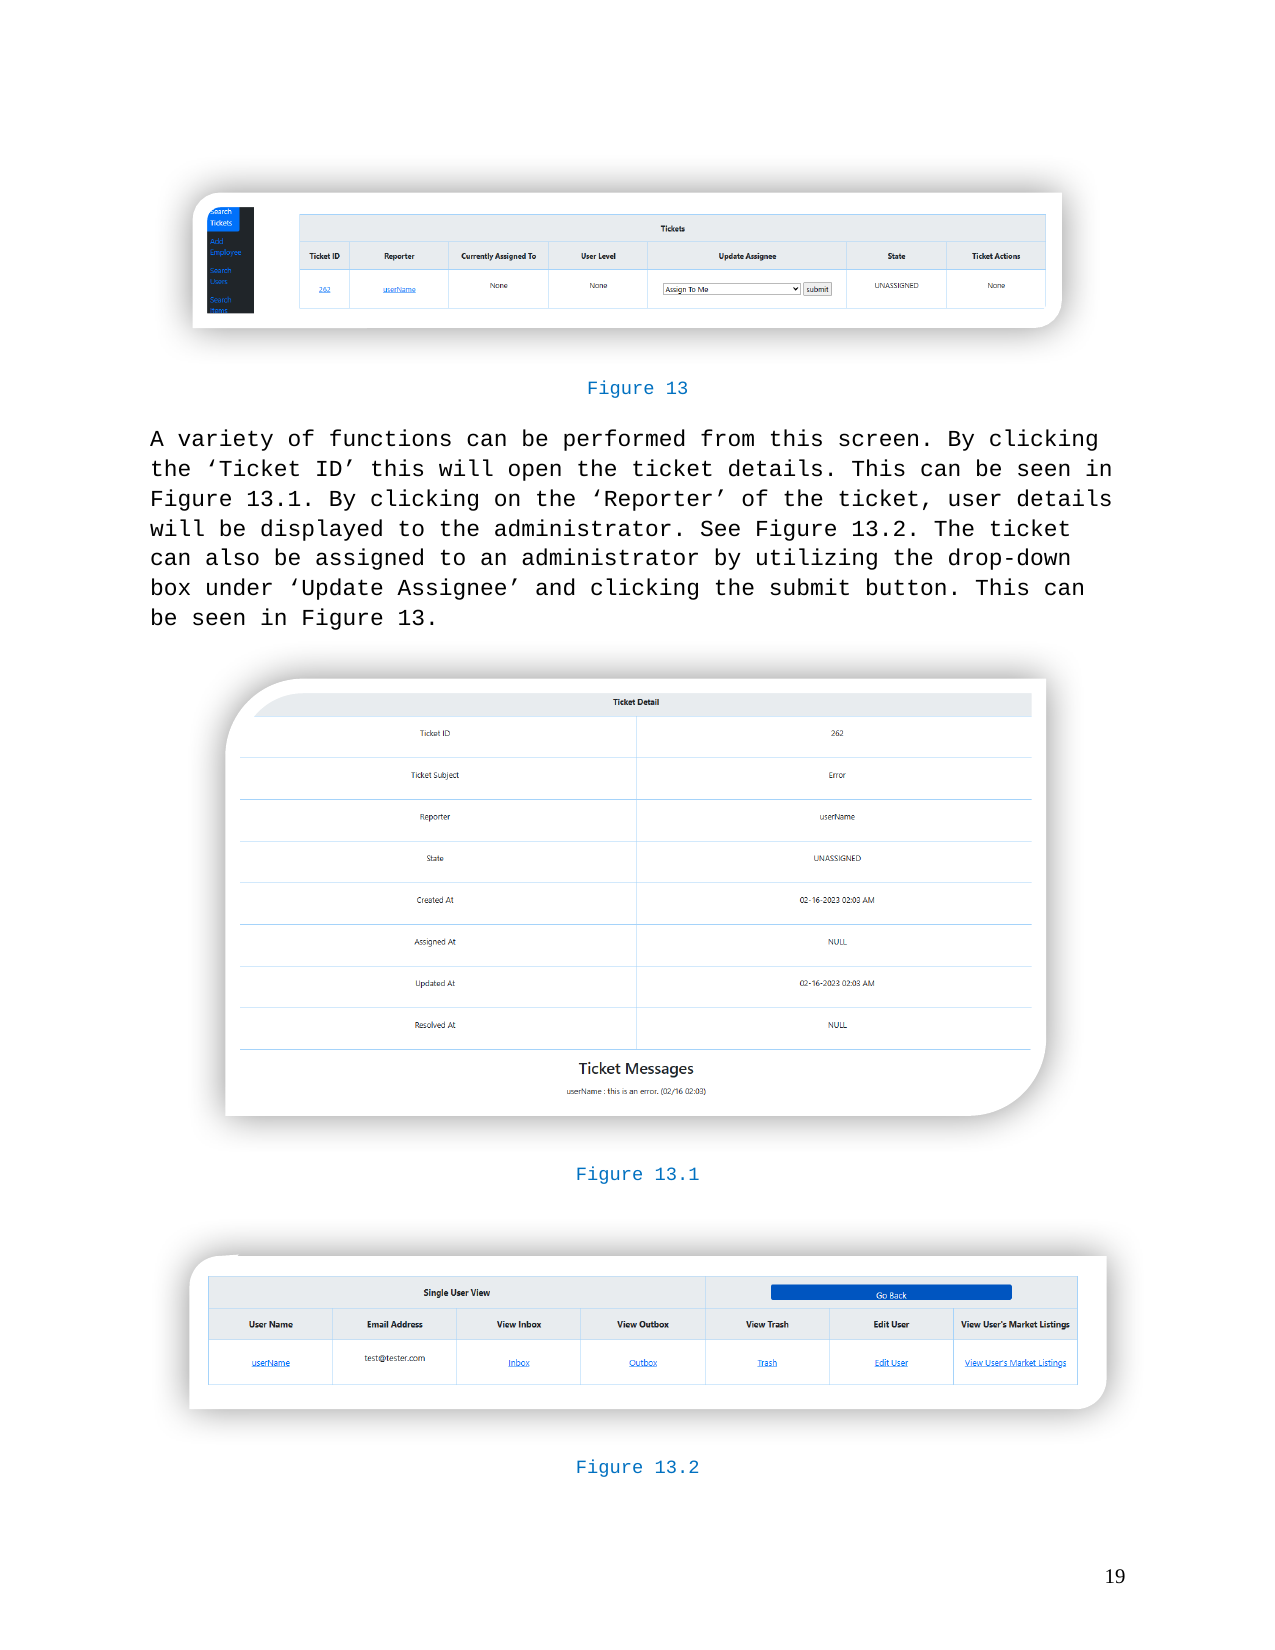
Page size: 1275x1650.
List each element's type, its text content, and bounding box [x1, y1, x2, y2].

text Figure 13 [150, 379, 1125, 400]
picture [205, 1271, 1091, 1394]
text Figure 13.1 [150, 1165, 1125, 1186]
text Figure 13.2 [150, 1458, 1125, 1479]
picture [240, 694, 1031, 1101]
picture [208, 208, 1047, 313]
